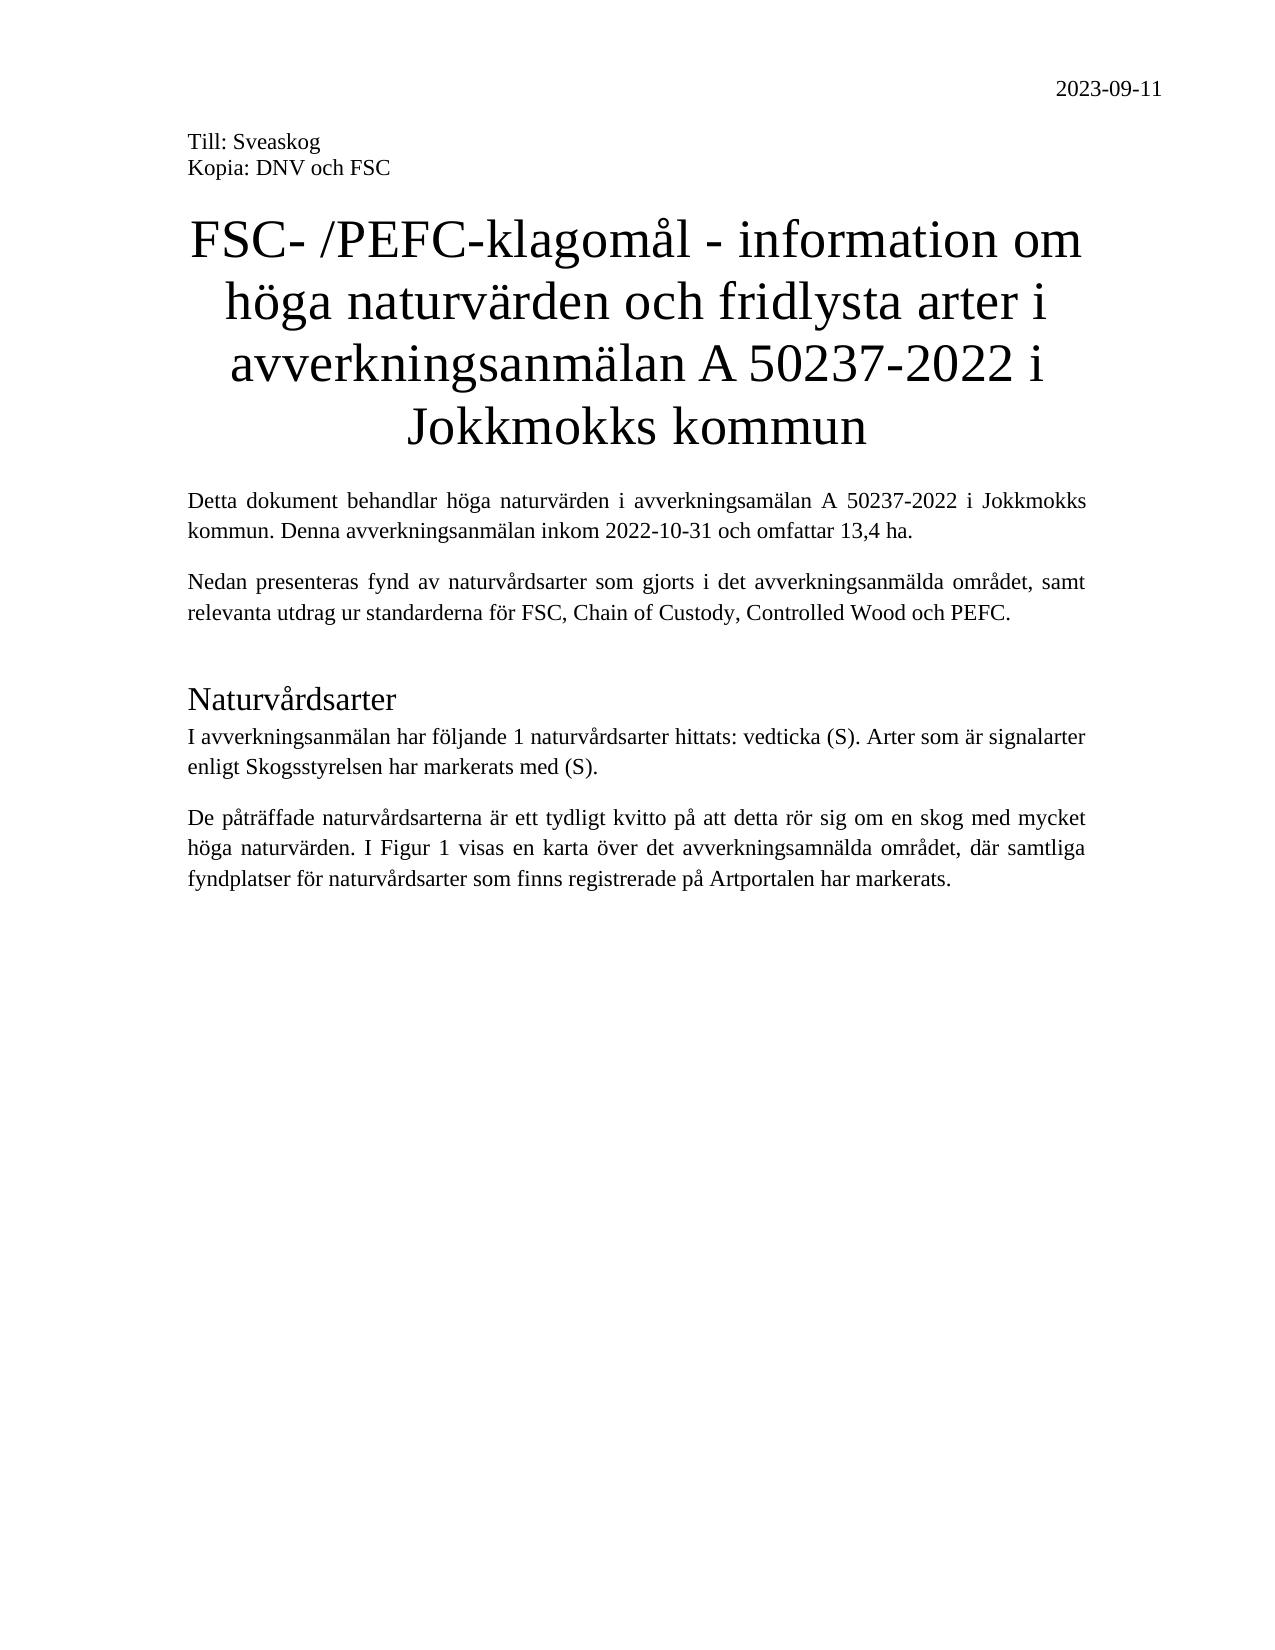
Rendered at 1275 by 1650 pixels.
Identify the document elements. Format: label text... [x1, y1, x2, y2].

text I avverkningsanmälan har följande 1 naturvårdsarter hittats: vedticka (S). Arter som är signalarter enligt Skogsstyrelsen har markerats med (S). [187, 723, 1087, 779]
text De påträffade naturvårdsarterna är ett tydligt kvitto på att detta rör sig om en skog med mycket höga naturvärden. I Figur 1 visas en karta över det avverkningsamnälda området, där samtliga fyndplatser för naturvårdsarter som finns registrerade på Artportalen har markerats. [187, 804, 1087, 891]
title FSC- /PEFC-klagomål - information om höga naturvärden och fridlysta arter i avverkningsanmälan A 50237-2022 i Jokkmokks kommun [187, 207, 1087, 456]
subtitle Naturvårdsarter [187, 679, 1087, 717]
text Nedan presenteras fynd av naturvårdsarter som gjorts i det avverkningsanmälda området, samt relevanta utdrag ur standarderna för FSC, Chain of Custody, Controlled Wood och PEFC. [187, 568, 1087, 625]
text Detta dokument behandlar höga naturvärden i avverkningsamälan A 50237-2022 i Jokkmokks kommun. Denna avverkningsanmälan inkom 2022-10-31 och omfattar 13,4 ha. [187, 487, 1087, 544]
